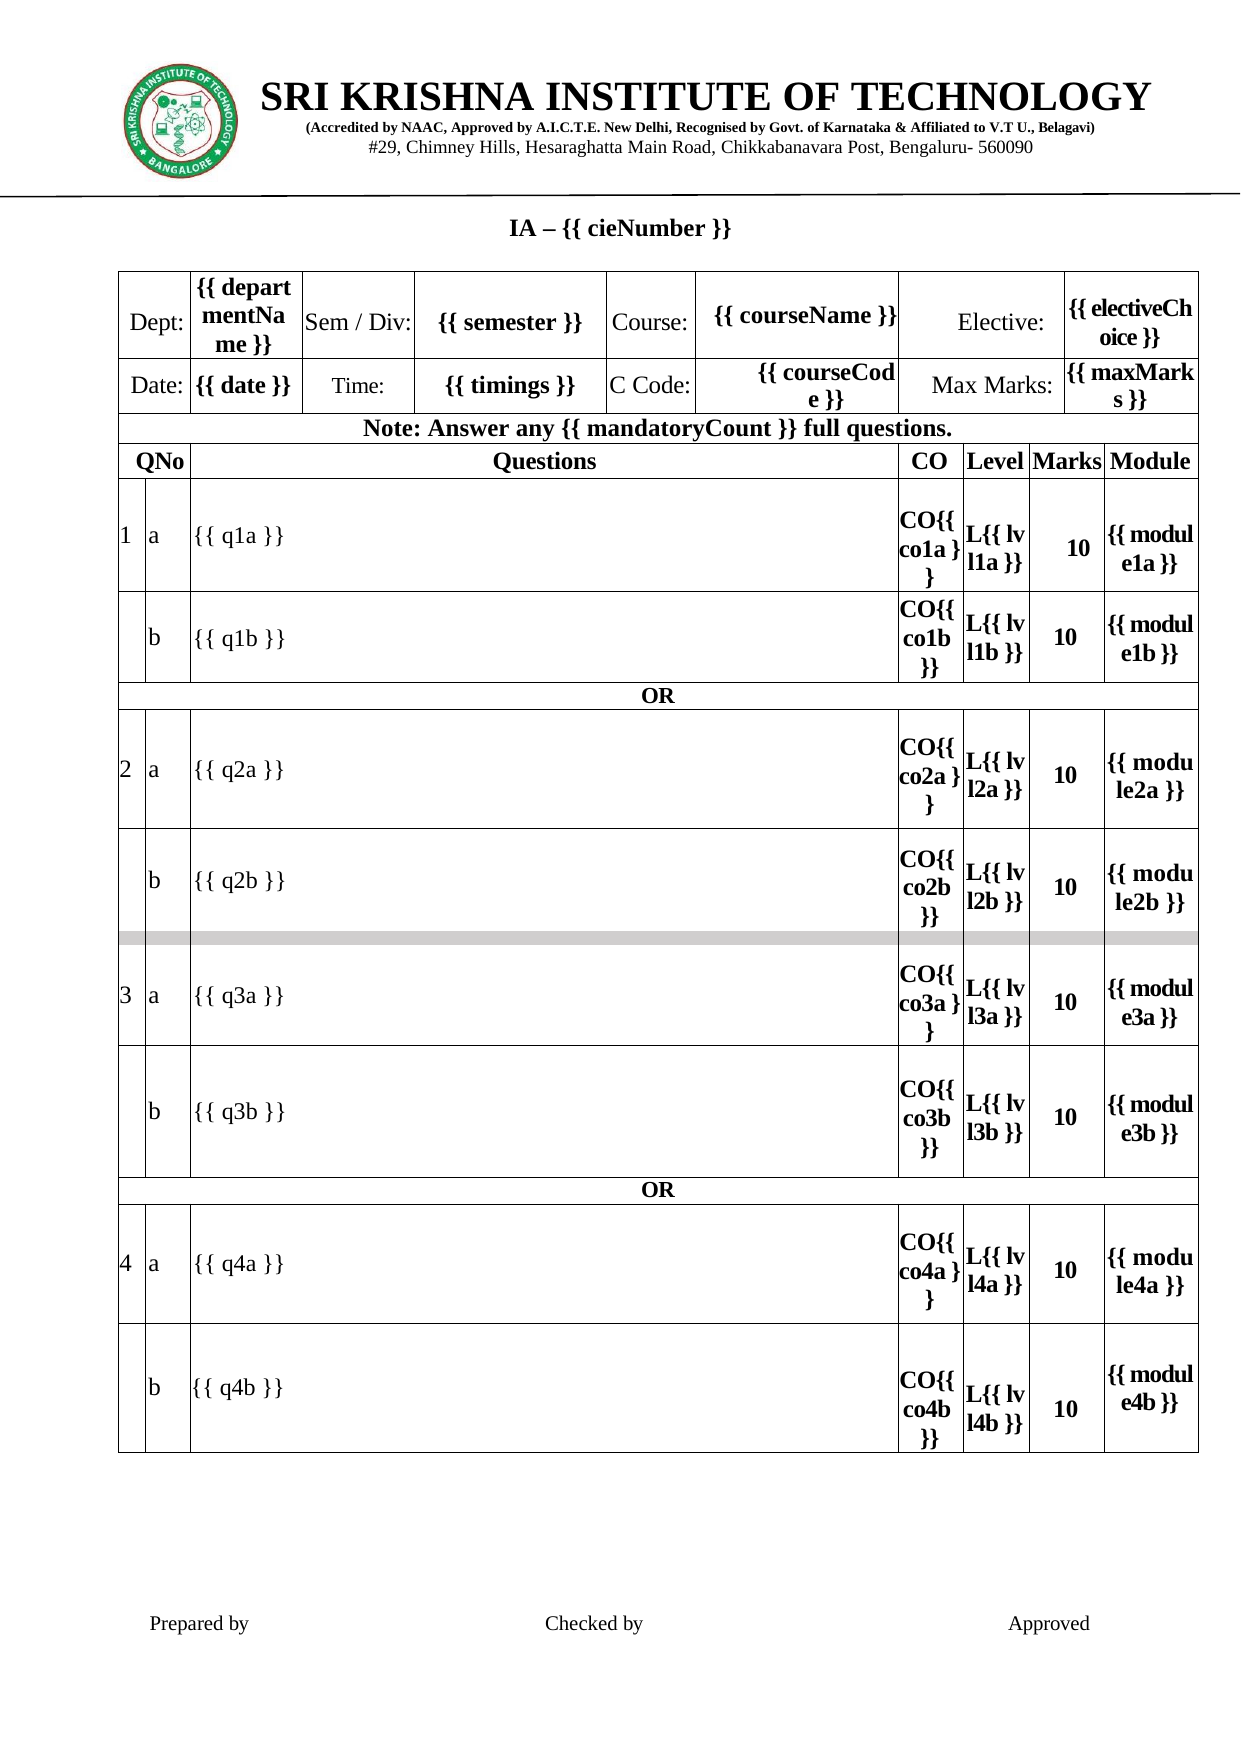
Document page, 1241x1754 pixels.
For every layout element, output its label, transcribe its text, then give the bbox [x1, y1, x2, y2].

table_cell {{ courseCode }} [696, 359, 898, 413]
table_cell {{ module3b }} [1105, 1046, 1198, 1177]
table_cell {{ module4a }} [1105, 1205, 1198, 1322]
table_cell [119, 1324, 145, 1452]
title SRI KRISHNA INSTITUTE OF TECHNOLOGY [260, 72, 1207, 119]
table_cell Questions [191, 444, 898, 478]
table_cell {{ q3a }} [191, 945, 898, 1045]
table_header {{ electiveChoice }} [1065, 272, 1198, 358]
table_cell Date: [119, 359, 190, 413]
table_cell {{ module1a }} [1105, 479, 1198, 591]
table_cell CO{{ co1b }} [899, 592, 963, 682]
table_cell CO [899, 444, 963, 478]
table_cell a [146, 1205, 190, 1322]
table_cell L{{ lvl4a }} [964, 1205, 1029, 1322]
table_header Sem / Div: [303, 272, 414, 358]
table_cell {{ timings }} [415, 359, 606, 413]
text Prepared by Checked by Approved [149, 1611, 1207, 1635]
text IA – {{ cieNumber }} [106, 213, 1134, 242]
text #29, Chimney Hills, Hesaraghatta Main Road, Chikkabanavara Post, Bengaluru- 560090 [267, 136, 1134, 158]
table_cell [119, 1046, 145, 1177]
table_cell a [146, 479, 190, 591]
table_cell L{{ lvl4b }} [964, 1324, 1029, 1452]
table_cell a [146, 710, 190, 828]
table_cell Level [964, 444, 1029, 478]
table_cell 10 [1030, 1205, 1104, 1322]
table_cell {{ q2b }} [191, 829, 898, 931]
table_cell L{{ lvl1a }} [964, 479, 1029, 591]
table_cell b [146, 592, 190, 682]
table_cell 10 [1030, 592, 1104, 682]
table_cell 10 [1030, 479, 1104, 591]
table_cell 10 [1030, 945, 1104, 1045]
table_cell 3 [119, 945, 145, 1045]
table_cell b [146, 1046, 190, 1177]
table_cell L{{ lvl3b }} [964, 1046, 1029, 1177]
table_cell {{ q4b }} [191, 1324, 898, 1452]
table_cell {{ q1a }} [191, 479, 898, 591]
table_cell {{ q1b }} [191, 592, 898, 682]
table_cell {{ module1b }} [1105, 592, 1198, 682]
text (Accredited by NAAC, Approved by A.I.C.T.E. New Delhi, Recognised by Govt. of Karnataka & Affiliated to V.T U., Belagavi) [267, 120, 1134, 136]
table_cell CO{{ co3a }} [899, 945, 963, 1045]
table_cell [119, 829, 145, 931]
table_header {{ departmentName }} [191, 272, 302, 358]
table_cell 10 [1030, 829, 1104, 931]
table_cell Max Marks: [899, 359, 1064, 413]
table_header {{ courseName }} [696, 272, 898, 358]
table_cell L{{ lvl1b }} [964, 592, 1029, 682]
table_cell 4 [119, 1205, 145, 1322]
table_cell OR [119, 1178, 1198, 1203]
table_header {{ semester }} [415, 272, 606, 358]
table_cell Time: [303, 359, 414, 413]
table_cell 10 [1030, 1324, 1104, 1452]
table_cell CO{{ co4b }} [899, 1324, 963, 1452]
table_cell {{ date }} [191, 359, 302, 413]
table_cell L{{ lvl2a }} [964, 710, 1029, 828]
table_cell Marks [1030, 444, 1104, 478]
table_cell QNo [119, 444, 190, 478]
table_cell b [146, 1324, 190, 1452]
table_cell CO{{ co2b }} [899, 829, 963, 931]
table_cell {{ module4b }} [1105, 1324, 1198, 1452]
table_cell Note: Answer any {{ mandatoryCount }} full questions. [119, 414, 1198, 443]
table_header Dept: [119, 272, 190, 358]
table_cell CO{{ co4a }} [899, 1205, 963, 1322]
table_cell {{ module2b }} [1105, 829, 1198, 931]
table_cell 2 [119, 710, 145, 828]
table_header Elective: [899, 272, 1064, 358]
table_cell CO{{ co2a }} [899, 710, 963, 828]
table_cell {{ q3b }} [191, 1046, 898, 1177]
table_cell {{ maxMarks }} [1065, 359, 1198, 413]
table_cell OR [119, 683, 1198, 709]
table_cell {{ q4a }} [191, 1205, 898, 1322]
table_cell {{ q2a }} [191, 710, 898, 828]
table_cell 1 [119, 479, 145, 591]
table_cell L{{ lvl2b }} [964, 829, 1029, 931]
table_cell L{{ lvl3a }} [964, 945, 1029, 1045]
table_cell 10 [1030, 710, 1104, 828]
table_cell {{ module2a }} [1105, 710, 1198, 828]
table_cell b [146, 829, 190, 931]
table_cell C Code: [607, 359, 695, 413]
table_cell 10 [1030, 1046, 1104, 1177]
table_header Course: [607, 272, 695, 358]
table_cell a [146, 945, 190, 1045]
table_cell [119, 592, 145, 682]
table_cell Module [1105, 444, 1198, 478]
table_cell CO{{ co3b }} [899, 1046, 963, 1177]
table_cell {{ module3a }} [1105, 945, 1198, 1045]
table_cell CO{{ co1a }} [899, 479, 963, 591]
picture [121, 61, 239, 182]
